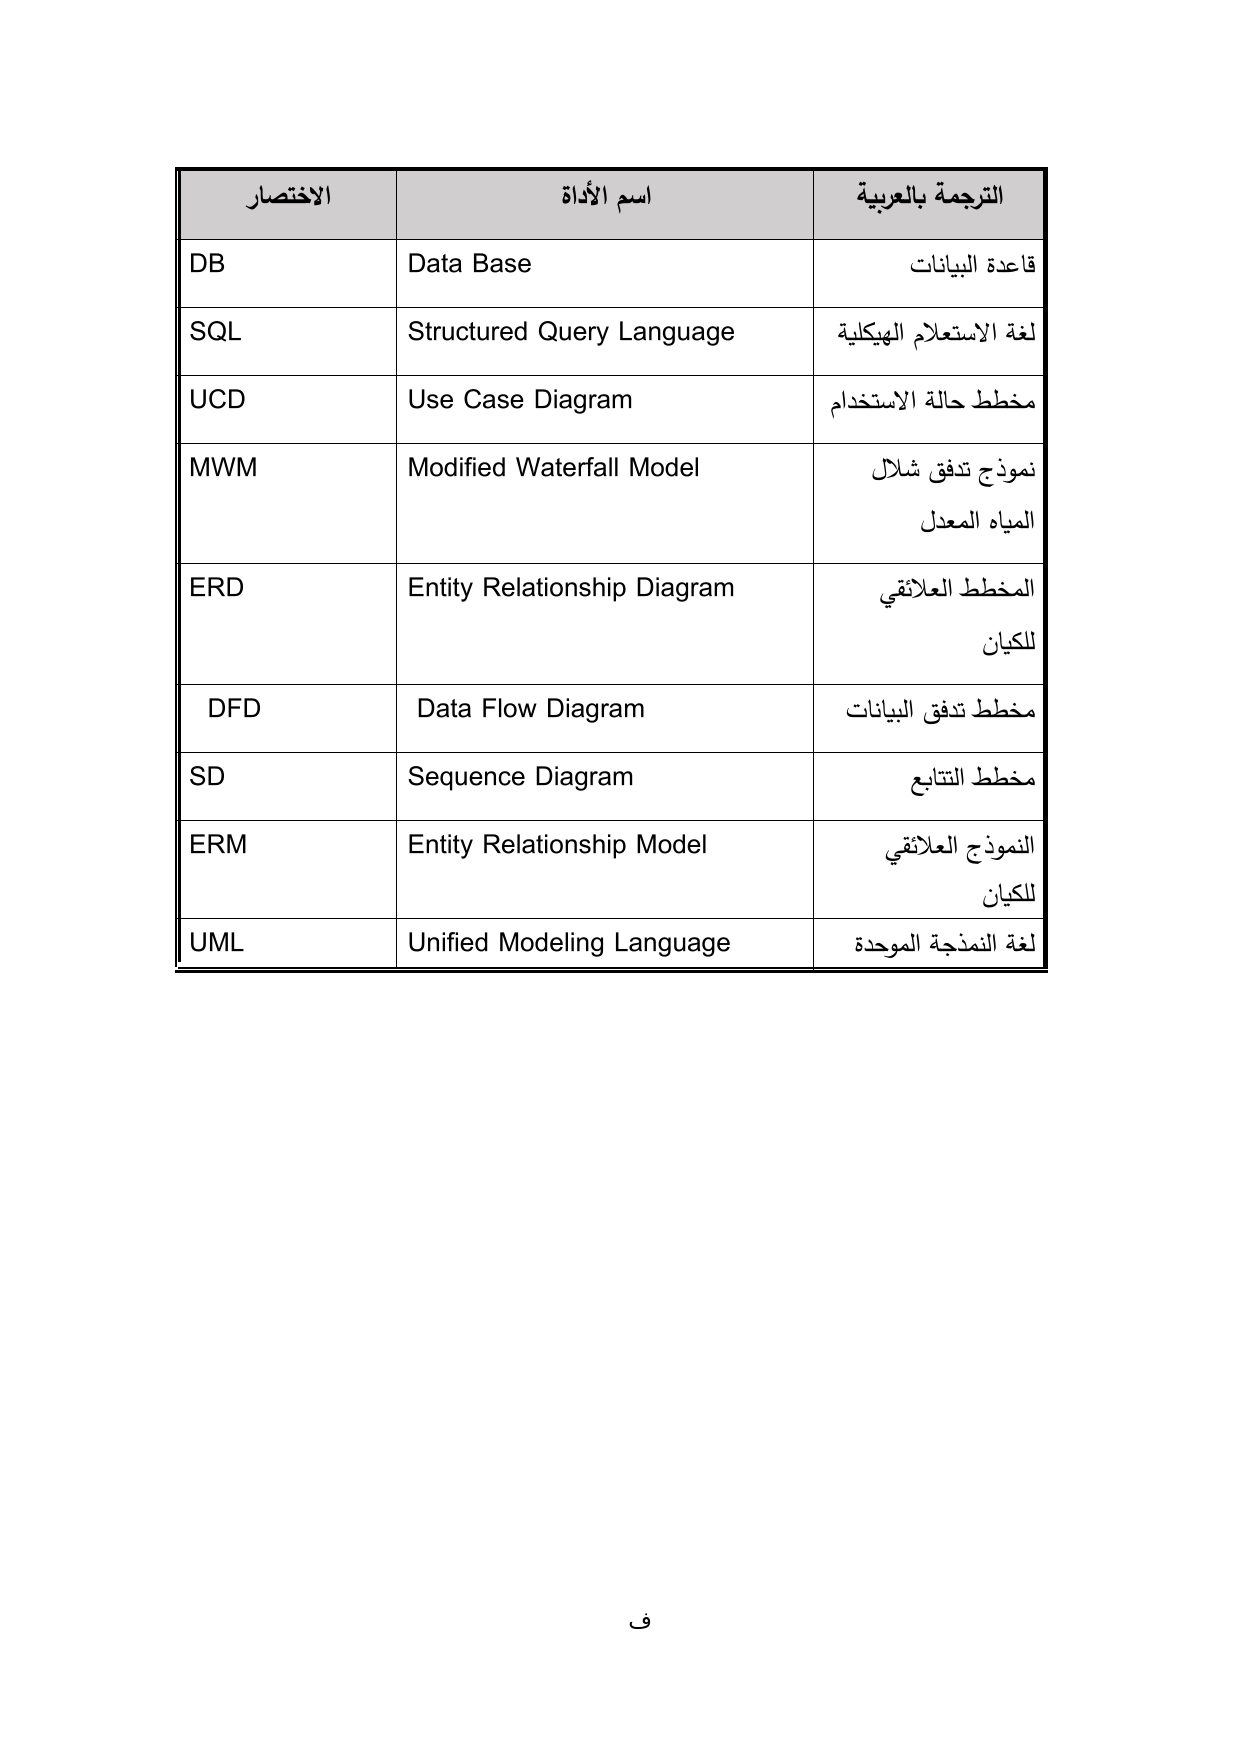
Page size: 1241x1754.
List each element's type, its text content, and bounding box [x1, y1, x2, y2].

table_cell نموذج تدفق شلال المياه المعدل [814, 444, 1043, 563]
table_cell Unified Modeling Language [397, 919, 813, 967]
table_cell DB [181, 240, 396, 307]
table_cell مخطط التتابع [814, 753, 1043, 820]
table_cell Data Flow Diagram [397, 685, 813, 752]
table_cell Use Case Diagram [397, 376, 813, 443]
table_cell Sequence Diagram [397, 753, 813, 820]
table_cell لغة النمذجة الموحدة [814, 919, 1043, 967]
table_cell مخطط حالة الاستخدام [814, 376, 1043, 443]
table_cell MWM [181, 444, 396, 563]
table_cell UCD [181, 376, 396, 443]
table_cell Modified Waterfall Model [397, 444, 813, 563]
table_cell مخطط تدفق البيانات [814, 685, 1043, 752]
table_cell SD [181, 753, 396, 820]
table_cell Data Base [397, 240, 813, 307]
table_cell Entity Relationship Diagram [397, 564, 813, 684]
table_cell ERD [181, 564, 396, 684]
table_cell ERM [181, 821, 396, 918]
table_header الاختصار [181, 171, 396, 239]
table_cell Structured Query Language [397, 308, 813, 375]
table_cell النموذج العلائقي للكيان [814, 821, 1043, 918]
table_cell المخطط العلائقي للكيان [814, 564, 1043, 684]
table_cell قاعدة البيانات [814, 240, 1043, 307]
table_cell DFD [181, 685, 396, 752]
table_header اسم الأداة [397, 171, 813, 239]
table_cell SQL [181, 308, 396, 375]
table_cell Entity Relationship Model [397, 821, 813, 918]
table_cell UML [178, 919, 396, 967]
table_cell لغة الاستعلام الهيكلية [814, 308, 1043, 375]
table_header الترجمة بالعربية [814, 171, 1043, 239]
